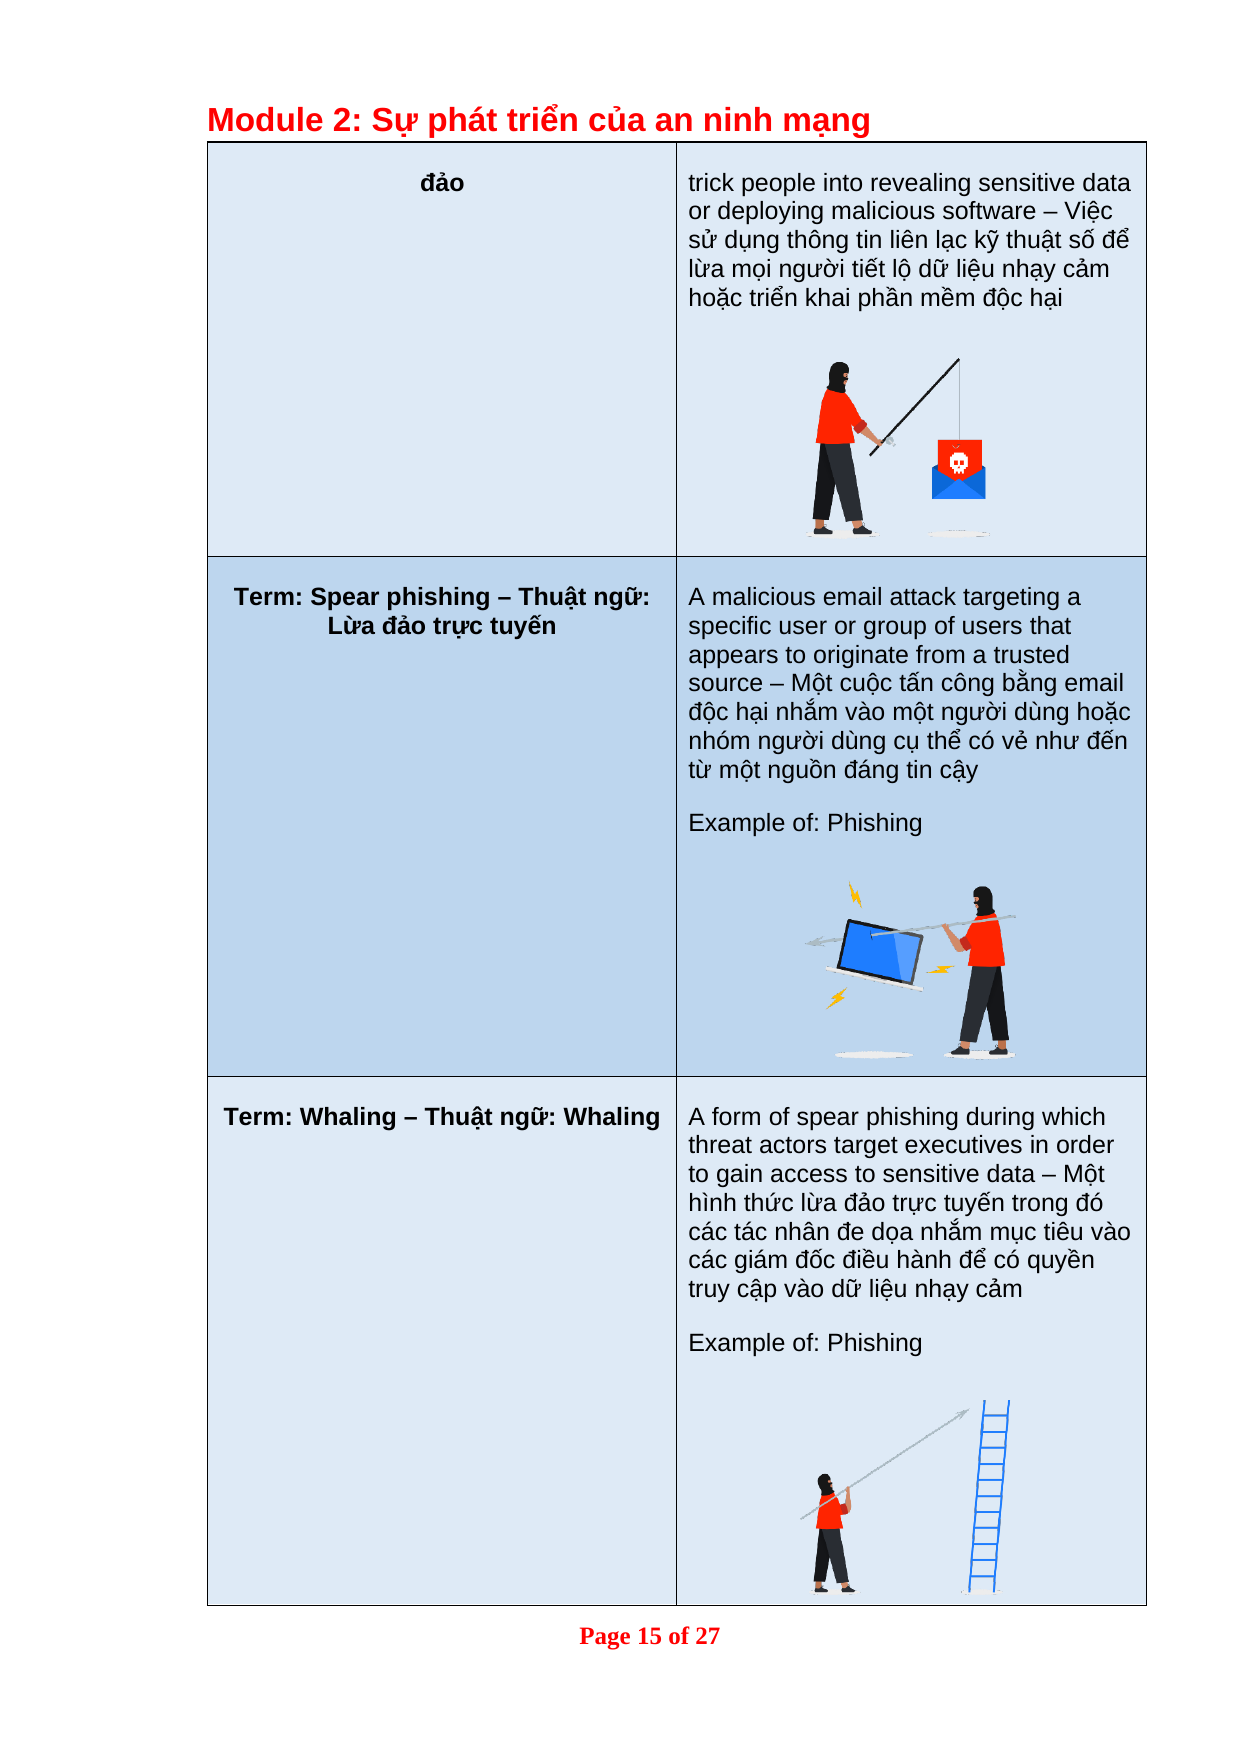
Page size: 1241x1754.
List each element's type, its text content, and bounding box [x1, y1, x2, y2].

picture [792, 336, 1032, 556]
picture [795, 862, 1028, 1076]
table_cell Term: Whaling – Thuật ngữ: Whaling [208, 1077, 676, 1604]
table_cell A form of spear phishing during which threat actors target executives in order to gain access to sensitive data – Một hình thức lừa đảo trực tuyến trong đó các tác nhân đe dọa nhắm mục tiêu vào các giám đốc điều hành để có quyền truy cập vào dữ liệu nhạy cảm Example of: Phishing [677, 1077, 1146, 1604]
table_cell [677, 143, 1146, 556]
picture [790, 1381, 1034, 1605]
table_cell Term: Spear phishing – Thuật ngữ: Lừa đảo trực tuyến [208, 557, 676, 1076]
table_cell A malicious email attack targeting a specific user or group of users that appears to originate from a trusted source – Một cuộc tấn công bằng email độc hại nhắm vào một người dùng hoặc nhóm người dùng cụ thể có vẻ như đến từ một nguồn đáng tin cậy Example of: Phishing [677, 557, 1146, 1076]
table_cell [208, 143, 676, 556]
